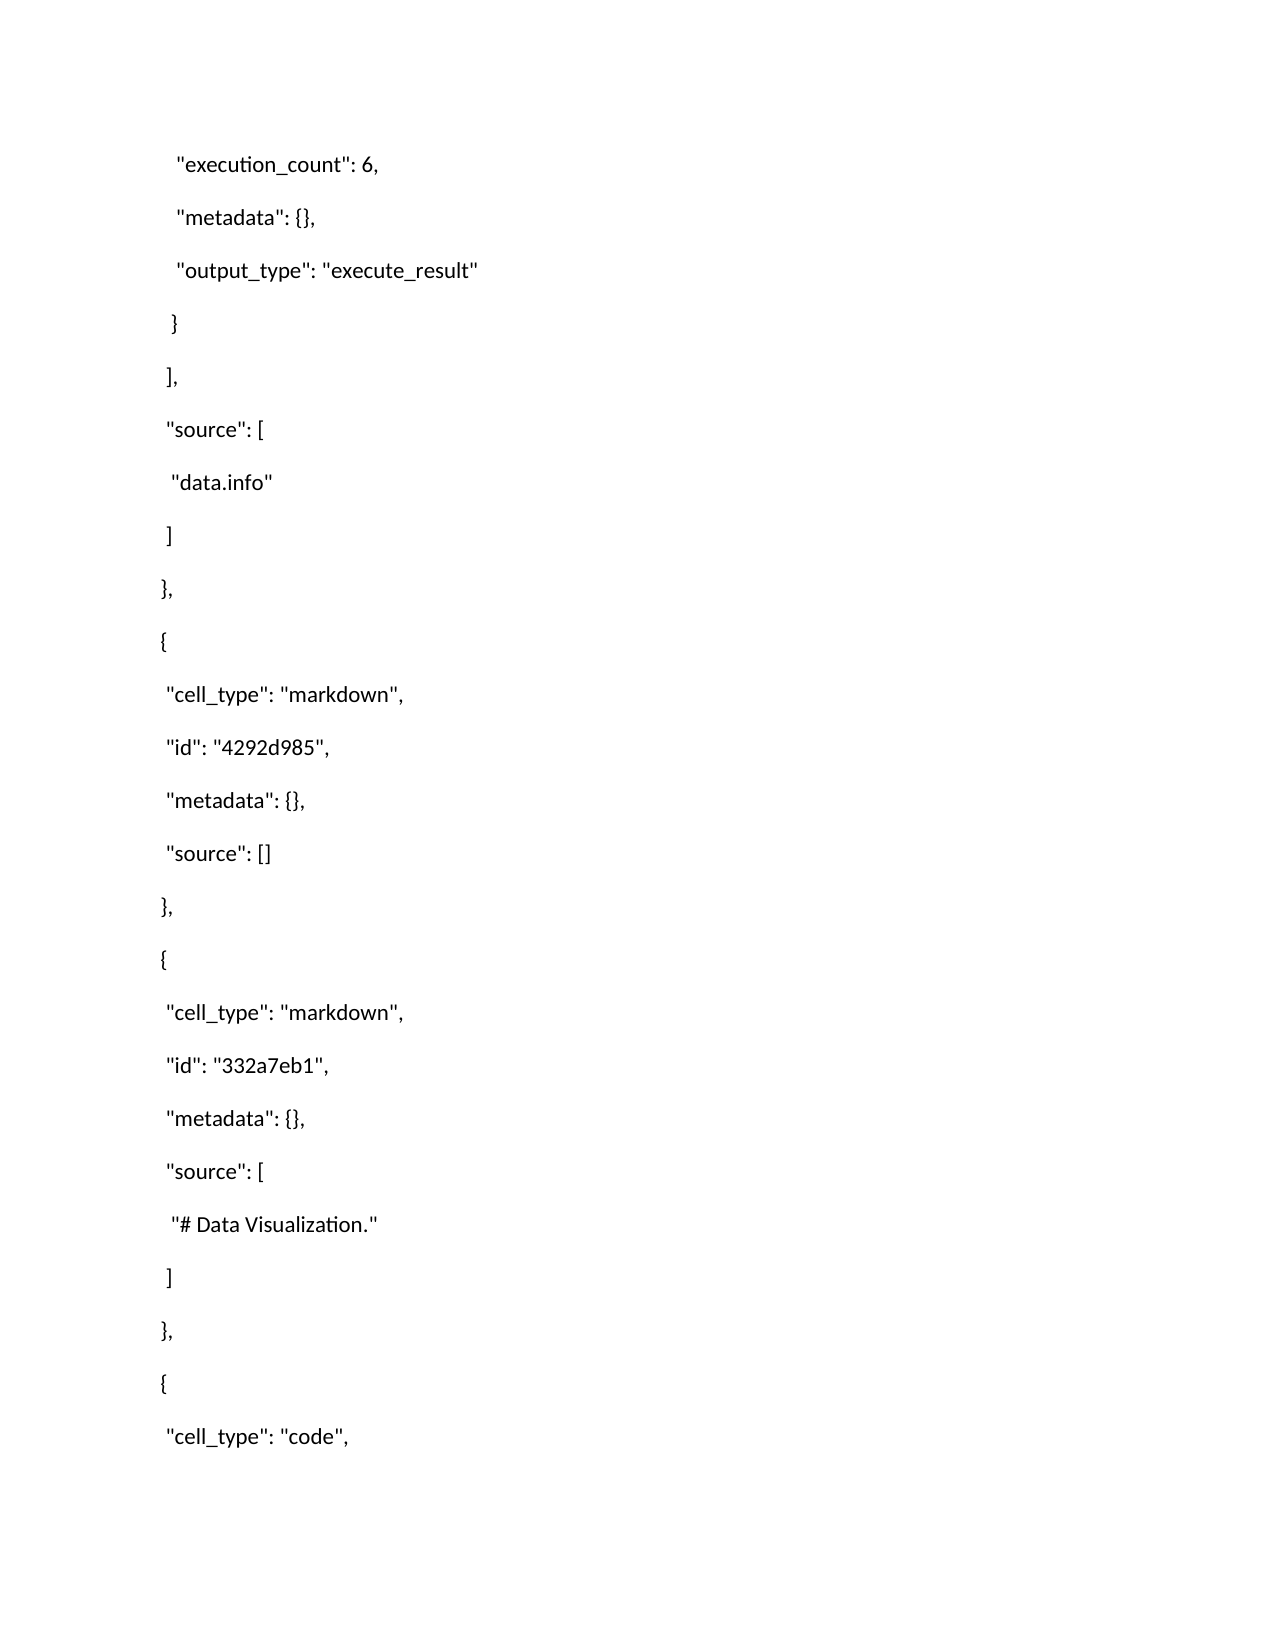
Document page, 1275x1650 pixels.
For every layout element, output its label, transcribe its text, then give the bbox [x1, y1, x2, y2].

text "metadata": {}, [150, 786, 1125, 814]
text "data.info" [150, 468, 1125, 496]
text "id": "4292d985", [150, 733, 1125, 761]
text "cell_type": "code", [150, 1422, 1125, 1451]
text { [150, 945, 1125, 973]
text } [150, 309, 1125, 337]
text "# Data Visualization." [150, 1210, 1125, 1238]
text ] [150, 1263, 1125, 1291]
text ] [150, 521, 1125, 549]
text "output_type": "execute_result" [150, 256, 1125, 284]
text "cell_type": "markdown", [150, 998, 1125, 1026]
text "source": [ [150, 415, 1125, 443]
text }, [150, 574, 1125, 602]
text "source": [] [150, 839, 1125, 867]
text { [150, 627, 1125, 655]
text "metadata": {}, [150, 203, 1125, 231]
text { [150, 1369, 1125, 1397]
text }, [150, 1316, 1125, 1344]
text "source": [ [150, 1157, 1125, 1185]
text ], [150, 362, 1125, 390]
text "id": "332a7eb1", [150, 1051, 1125, 1079]
text "execution_count": 6, [150, 150, 1125, 178]
text "metadata": {}, [150, 1104, 1125, 1132]
text }, [150, 892, 1125, 920]
text "cell_type": "markdown", [150, 680, 1125, 708]
